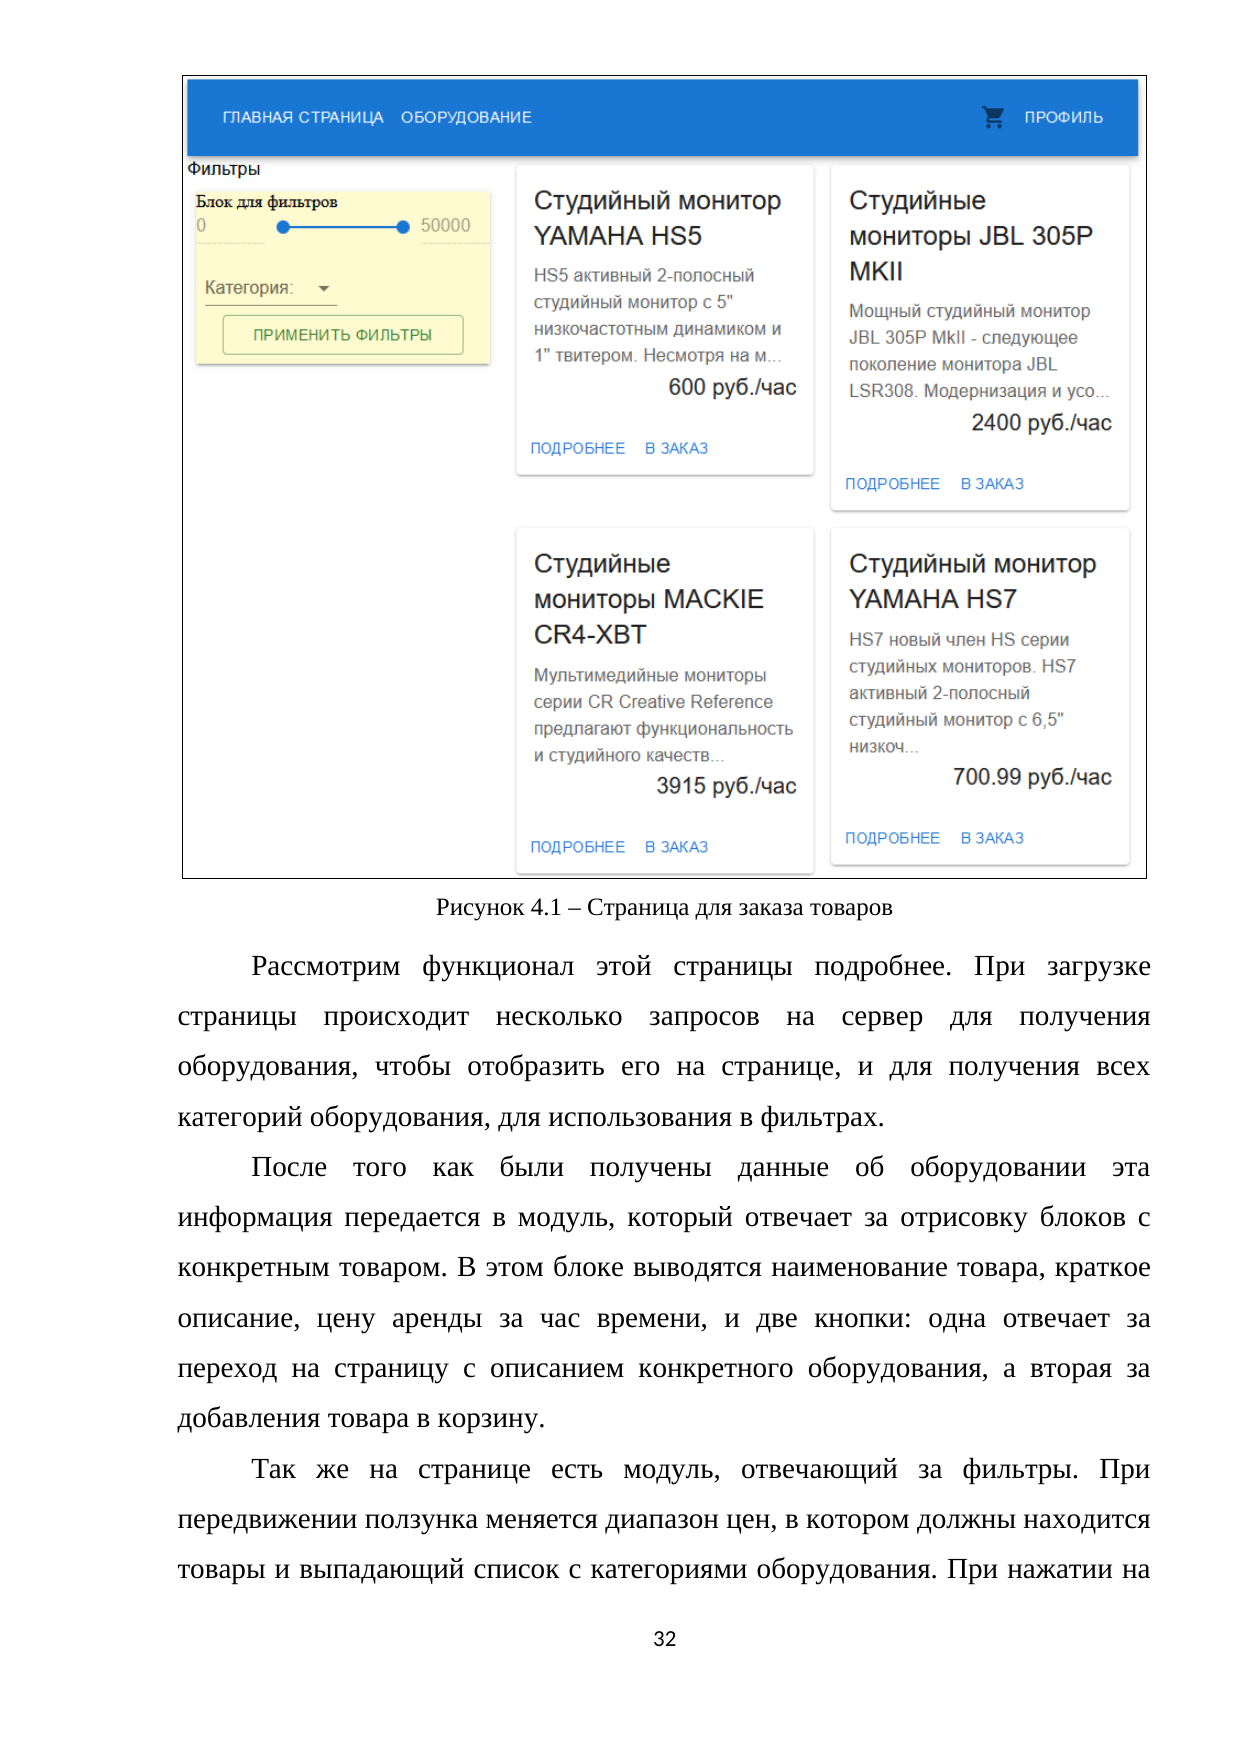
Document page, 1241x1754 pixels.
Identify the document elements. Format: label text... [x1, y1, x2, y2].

list После того как были получены данные об оборудовании эта информация передается в модуль, который отвечает за отрисовку блоков с конкретным товаром. В этом блоке выводятся наименование товара, краткое описание, цену аренды за час времени, и две кнопки: одна отвечает за переход на страницу с описанием конкретного оборудования, а вторая за добавления товара в корзину. [177, 1149, 1152, 1434]
list Рисунок 4.1 – Страница для заказа товаров [177, 892, 1152, 921]
list Рассмотрим функционал этой страницы подробнее. При загрузке страницы происходит несколько запросов на сервер для получения оборудования, чтобы отобразить его на странице, и для получения всех категорий оборудования, для использования в фильтрах. [177, 948, 1152, 1132]
picture [183, 76, 1146, 878]
